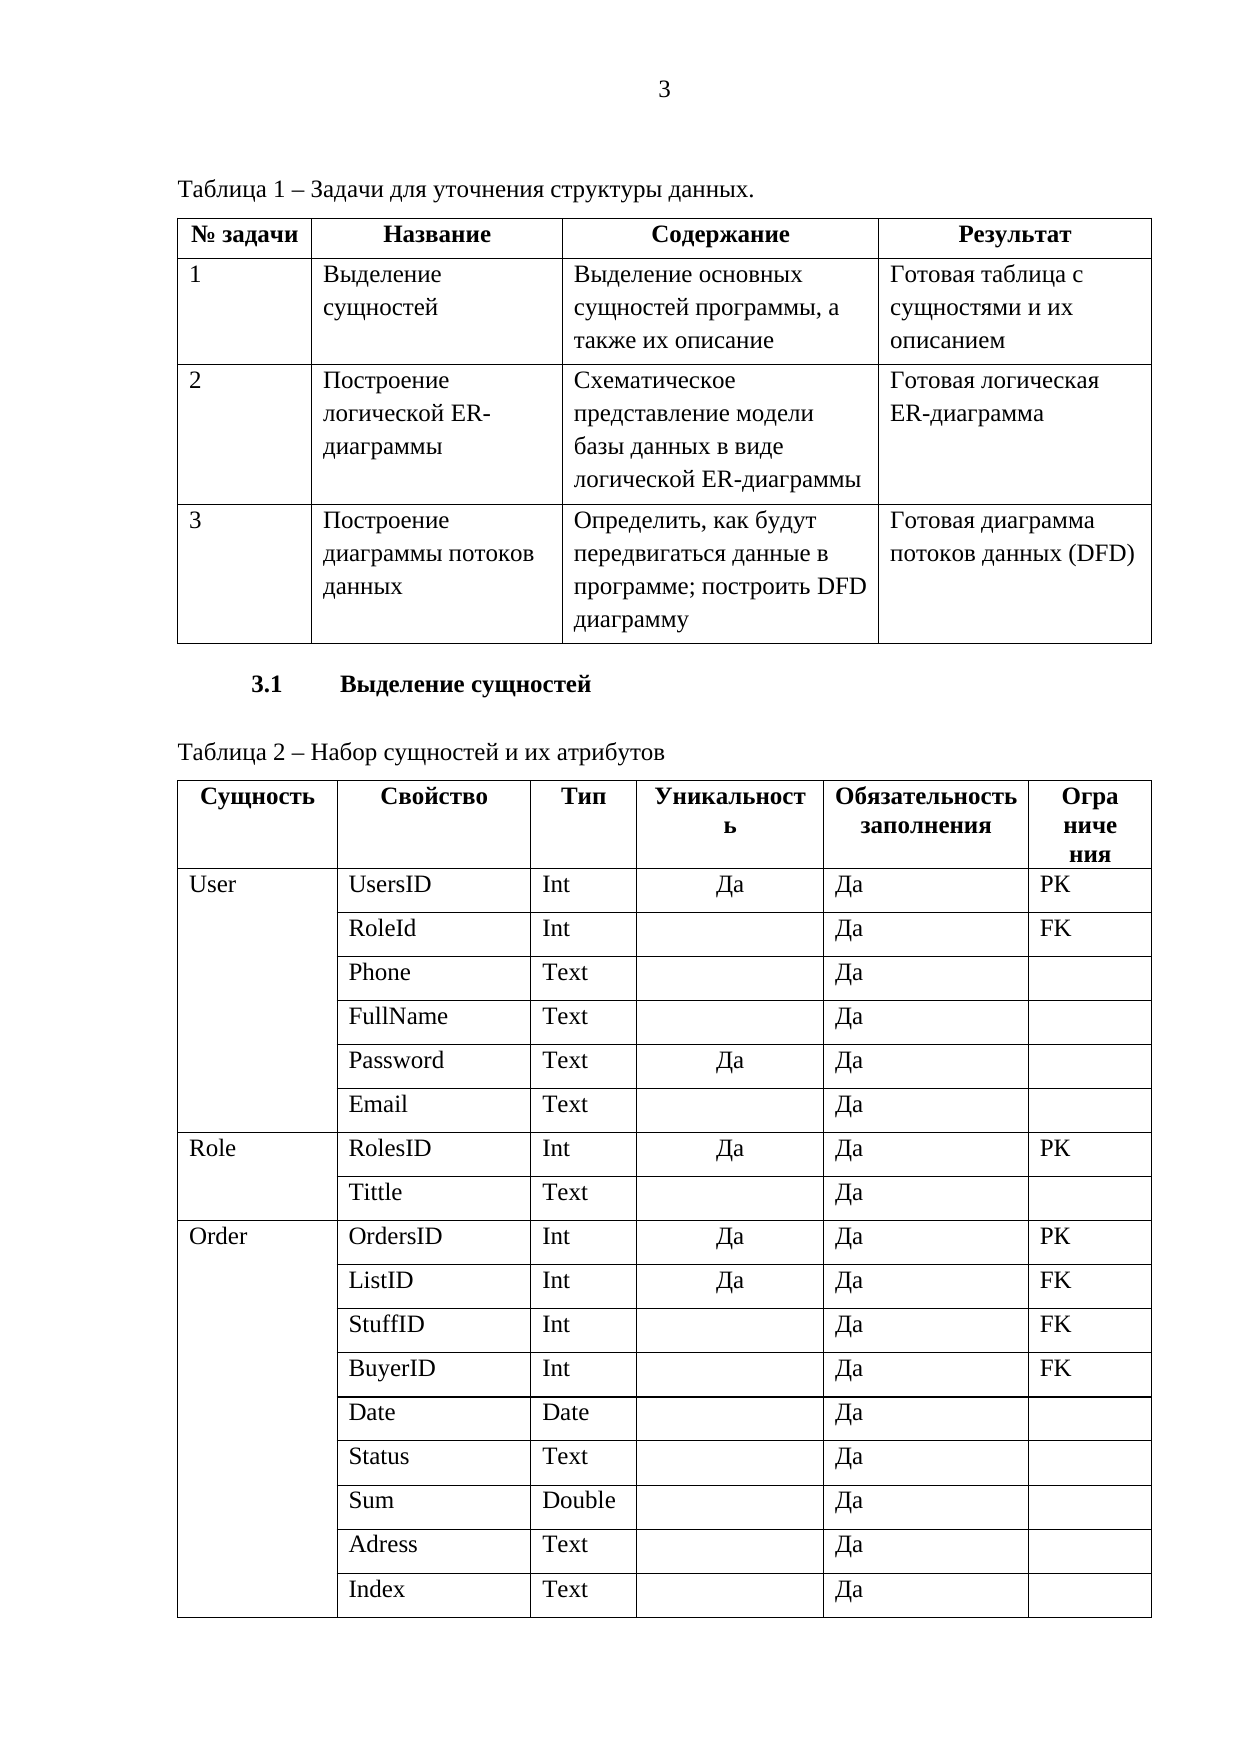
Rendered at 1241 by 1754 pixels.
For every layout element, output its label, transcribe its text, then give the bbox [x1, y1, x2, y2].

table_cell Да [824, 957, 1028, 1000]
table_cell Выделение основных сущностей программы, а также их описание [563, 259, 878, 364]
table_cell Double [531, 1486, 636, 1528]
table_cell [637, 1398, 823, 1440]
subtitle Выделение сущностей [251, 669, 1152, 698]
table_header Огра ниче ния [1029, 781, 1151, 868]
table_cell User [178, 869, 337, 1132]
table_cell FullName [338, 1001, 530, 1044]
table_cell [637, 1309, 823, 1352]
table_cell Text [531, 1441, 636, 1484]
table_cell Да [637, 1265, 823, 1308]
table_cell [1029, 1045, 1151, 1088]
table_cell Int [531, 1265, 636, 1308]
table_cell Да [824, 1486, 1028, 1528]
table_cell Role [178, 1133, 337, 1220]
table_cell Text [531, 1177, 636, 1220]
table_cell [1029, 1001, 1151, 1044]
table_cell Date [338, 1398, 530, 1440]
table_cell Да [824, 869, 1028, 912]
table_header Обязательность заполнения [824, 781, 1028, 868]
table_cell [637, 1353, 823, 1396]
table_cell StuffID [338, 1309, 530, 1352]
table_cell FK [1029, 1265, 1151, 1308]
table_cell Index [338, 1574, 530, 1617]
table_cell FK [1029, 1309, 1151, 1352]
table_header № задачи [178, 219, 311, 258]
table_cell Да [824, 1309, 1028, 1352]
table_cell [1029, 957, 1151, 1000]
table_cell UsersID [338, 869, 530, 912]
table_cell РК [1029, 1133, 1151, 1176]
table_header Содержание [563, 219, 878, 258]
table_cell Text [531, 957, 636, 1000]
table_cell Order [178, 1221, 337, 1617]
table_cell Да [824, 1001, 1028, 1044]
table_cell [1029, 1177, 1151, 1220]
table_cell РК [1029, 869, 1151, 912]
table_cell [1029, 1441, 1151, 1484]
table_cell Int [531, 1353, 636, 1396]
table_header Сущность [178, 781, 337, 868]
table_cell Да [637, 1221, 823, 1264]
table_cell [637, 1486, 823, 1528]
table_cell Да [824, 1133, 1028, 1176]
table_cell Да [637, 1045, 823, 1088]
table_cell Готовая логическая ER-диаграмма [879, 365, 1151, 504]
table_cell Да [824, 1441, 1028, 1484]
table_cell Int [531, 1133, 636, 1176]
table_cell Email [338, 1089, 530, 1132]
table_cell ListID [338, 1265, 530, 1308]
table_header Результат [879, 219, 1151, 258]
table_cell Date [531, 1398, 636, 1440]
table_header Свойство [338, 781, 530, 868]
table_cell Построение диаграммы потоков данных [312, 505, 562, 643]
table_cell Готовая таблица с сущностями и их описанием [879, 259, 1151, 364]
table_cell OrdersID [338, 1221, 530, 1264]
table_cell Да [637, 1133, 823, 1176]
table_cell [1029, 1089, 1151, 1132]
table_cell [1029, 1398, 1151, 1440]
table_cell [1029, 1574, 1151, 1617]
table_cell Да [824, 1045, 1028, 1088]
table_cell Text [531, 1045, 636, 1088]
table_cell [1029, 1530, 1151, 1573]
table_cell 2 [178, 365, 311, 504]
table_cell Phone [338, 957, 530, 1000]
table_cell Да [637, 869, 823, 912]
table_cell Да [824, 1089, 1028, 1132]
table_cell [637, 1441, 823, 1484]
table_cell Adress [338, 1530, 530, 1573]
table_cell Text [531, 1001, 636, 1044]
table_cell Да [824, 1353, 1028, 1396]
table_cell Sum [338, 1486, 530, 1528]
table_cell [637, 1089, 823, 1132]
table_cell Выделение сущностей [312, 259, 562, 364]
table_cell Int [531, 869, 636, 912]
table_header Название [312, 219, 562, 258]
table_cell Text [531, 1574, 636, 1617]
table_cell Да [824, 1574, 1028, 1617]
table_cell [1029, 1486, 1151, 1528]
table_cell Да [824, 1221, 1028, 1264]
table_cell Text [531, 1089, 636, 1132]
table_cell Int [531, 1221, 636, 1264]
text Таблица 2 – Набор сущностей и их атрибутов [177, 737, 1152, 766]
table_cell Password [338, 1045, 530, 1088]
table_cell Int [531, 913, 636, 956]
table_cell RoleId [338, 913, 530, 956]
table_cell Да [824, 1398, 1028, 1440]
table_cell [637, 913, 823, 956]
table_header Уникальность [637, 781, 823, 868]
table_cell [637, 1001, 823, 1044]
table_cell RolesID [338, 1133, 530, 1176]
table_cell [637, 1177, 823, 1220]
table_cell Text [531, 1530, 636, 1573]
table_cell 1 [178, 259, 311, 364]
table_cell Да [824, 1177, 1028, 1220]
table_cell [637, 1574, 823, 1617]
table_cell Схематическое представление модели базы данных в виде логической ER-диаграммы [563, 365, 878, 504]
table_cell [637, 957, 823, 1000]
table_cell Tittle [338, 1177, 530, 1220]
table_cell Готовая диаграмма потоков данных (DFD) [879, 505, 1151, 643]
table_cell Status [338, 1441, 530, 1484]
table_cell 3 [178, 505, 311, 643]
table_cell [637, 1530, 823, 1573]
table_cell Да [824, 1530, 1028, 1573]
table_cell BuyerID [338, 1353, 530, 1396]
table_cell Определить, как будут передвигаться данные в программе; построить DFD диаграмму [563, 505, 878, 643]
table_header Тип [531, 781, 636, 868]
table_cell FK [1029, 913, 1151, 956]
table_cell FK [1029, 1353, 1151, 1396]
table_cell Построение логической ER-диаграммы [312, 365, 562, 504]
table_cell Int [531, 1309, 636, 1352]
table_cell Да [824, 1265, 1028, 1308]
table_cell Да [824, 913, 1028, 956]
text Таблица 1 – Задачи для уточнения структуры данных. [177, 174, 1152, 203]
table_cell РК [1029, 1221, 1151, 1264]
